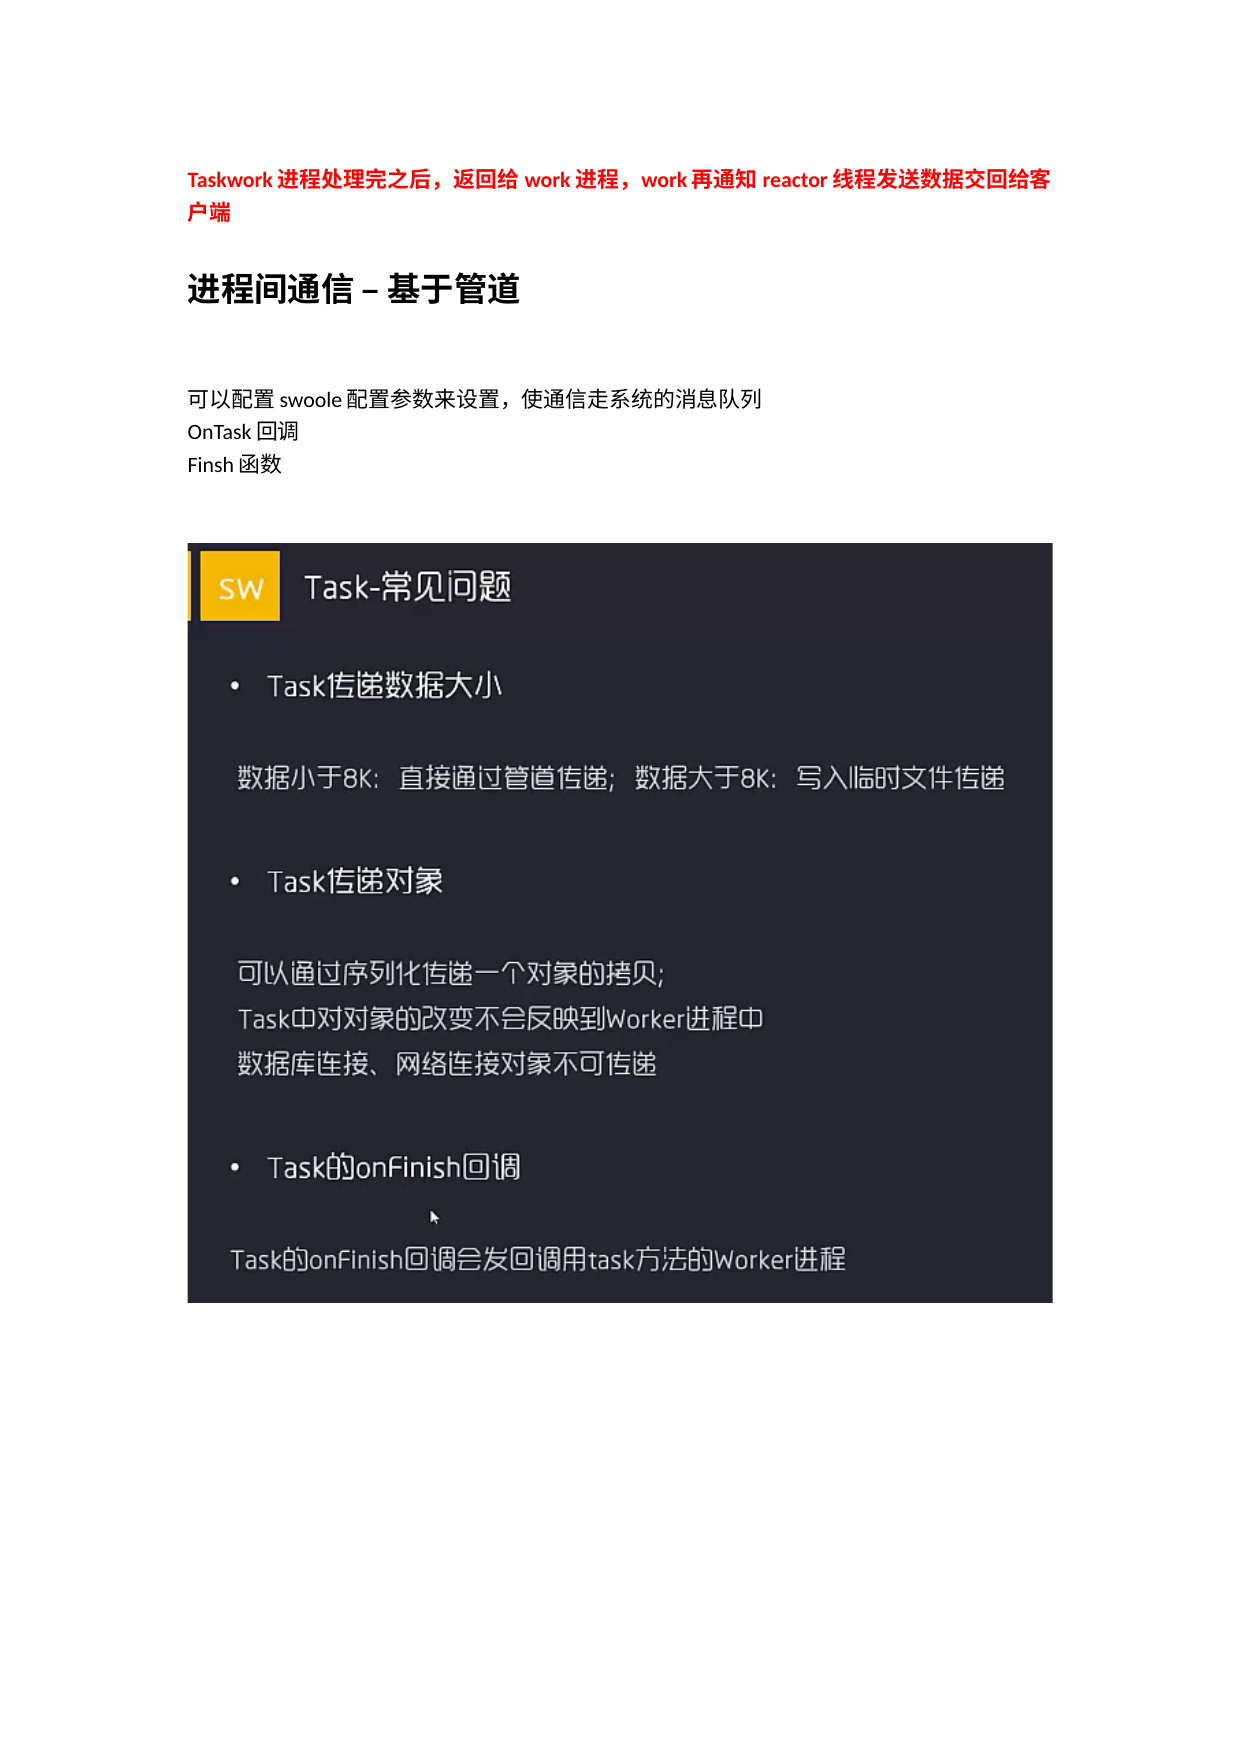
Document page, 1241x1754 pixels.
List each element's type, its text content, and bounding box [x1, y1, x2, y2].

text 可以配置swoole配置参数来设置，使通信走系统的消息队列 [187, 381, 1053, 414]
text Taskwork进程处理完之后，返回给work进程，work再通知reactor线程发送数据交回给客户端 [187, 162, 1053, 227]
text Finsh函数 [187, 446, 1053, 479]
text OnTask回调 [187, 414, 1053, 446]
picture [187, 543, 1053, 1303]
subtitle 进程间通信 – 基于管道 [187, 254, 1053, 319]
